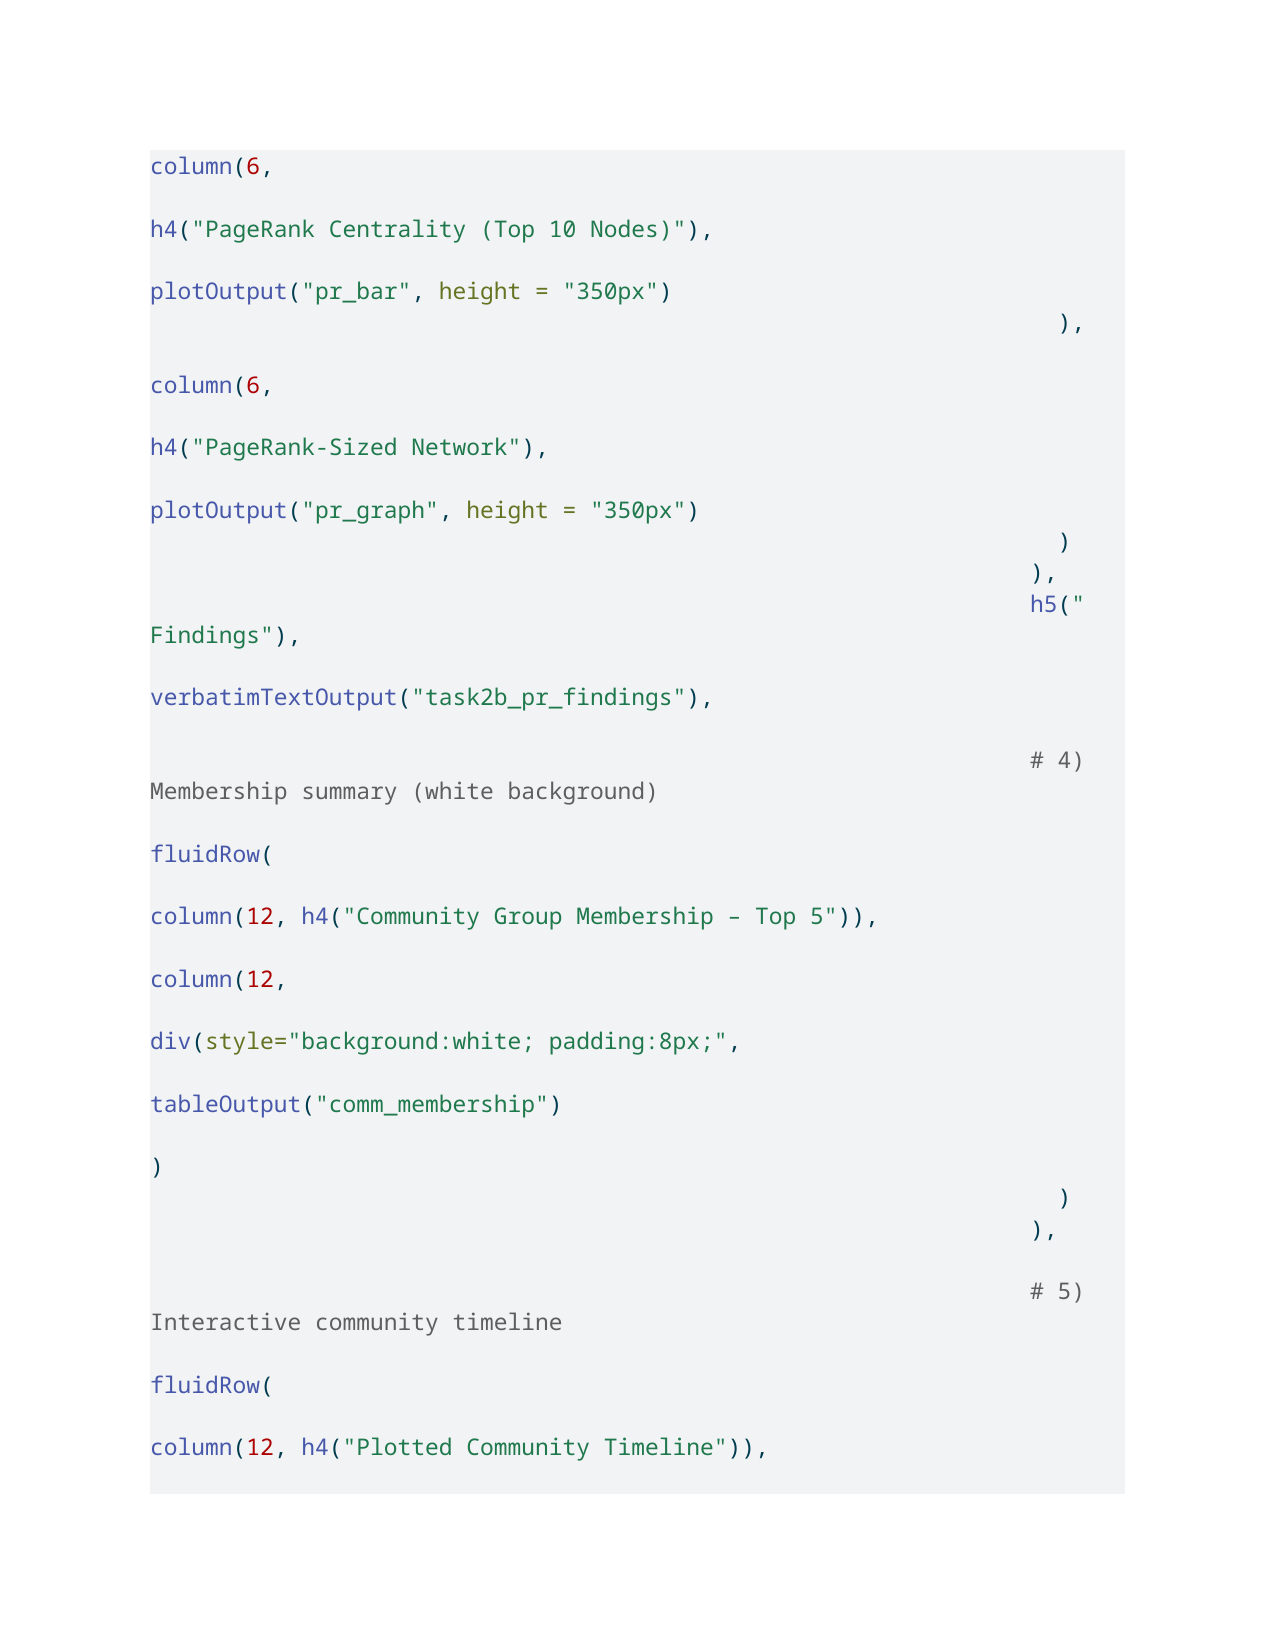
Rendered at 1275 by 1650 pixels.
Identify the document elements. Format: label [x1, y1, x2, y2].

text [150, 150, 1125, 1494]
